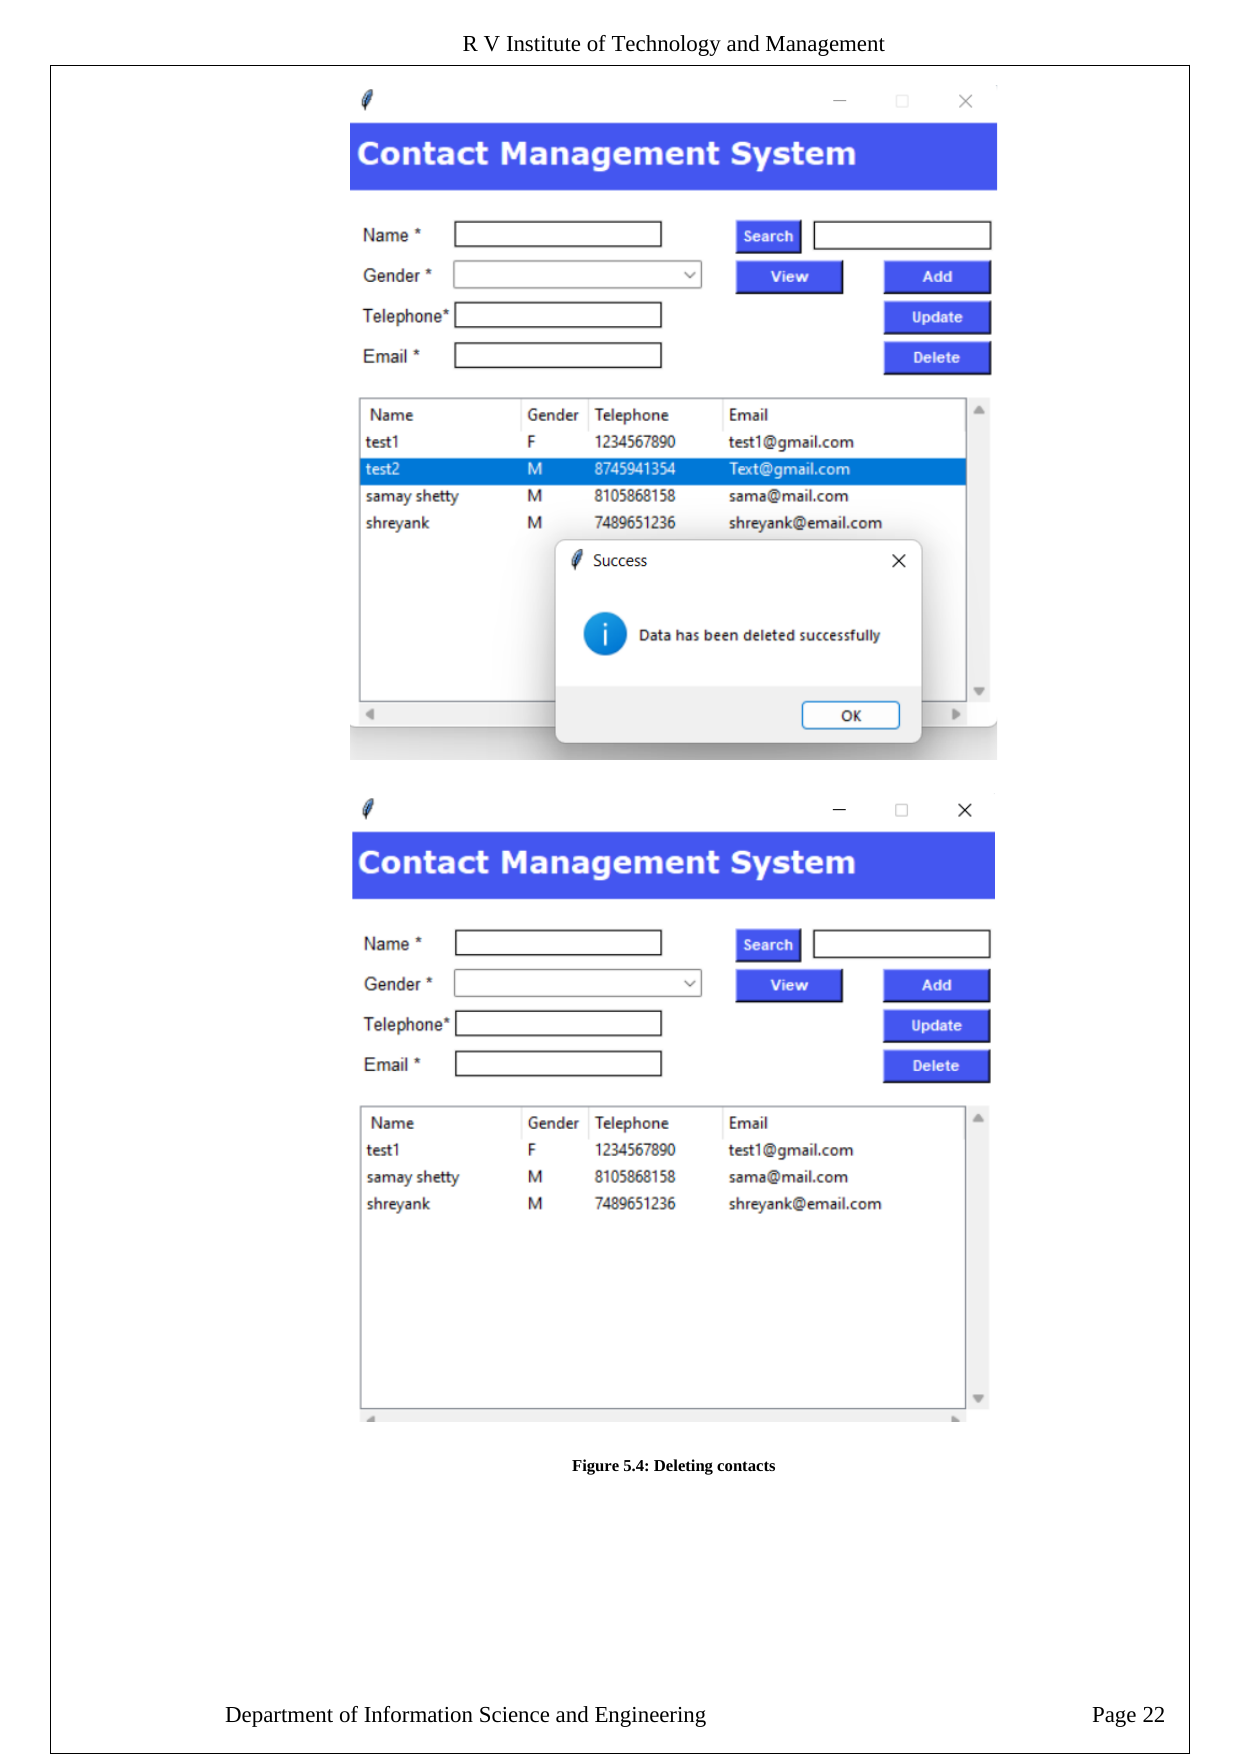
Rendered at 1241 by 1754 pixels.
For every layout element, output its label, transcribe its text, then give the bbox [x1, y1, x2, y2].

text Figure 5.4: Deleting contacts [225, 1456, 1122, 1475]
picture [350, 85, 998, 760]
picture [352, 793, 995, 1422]
